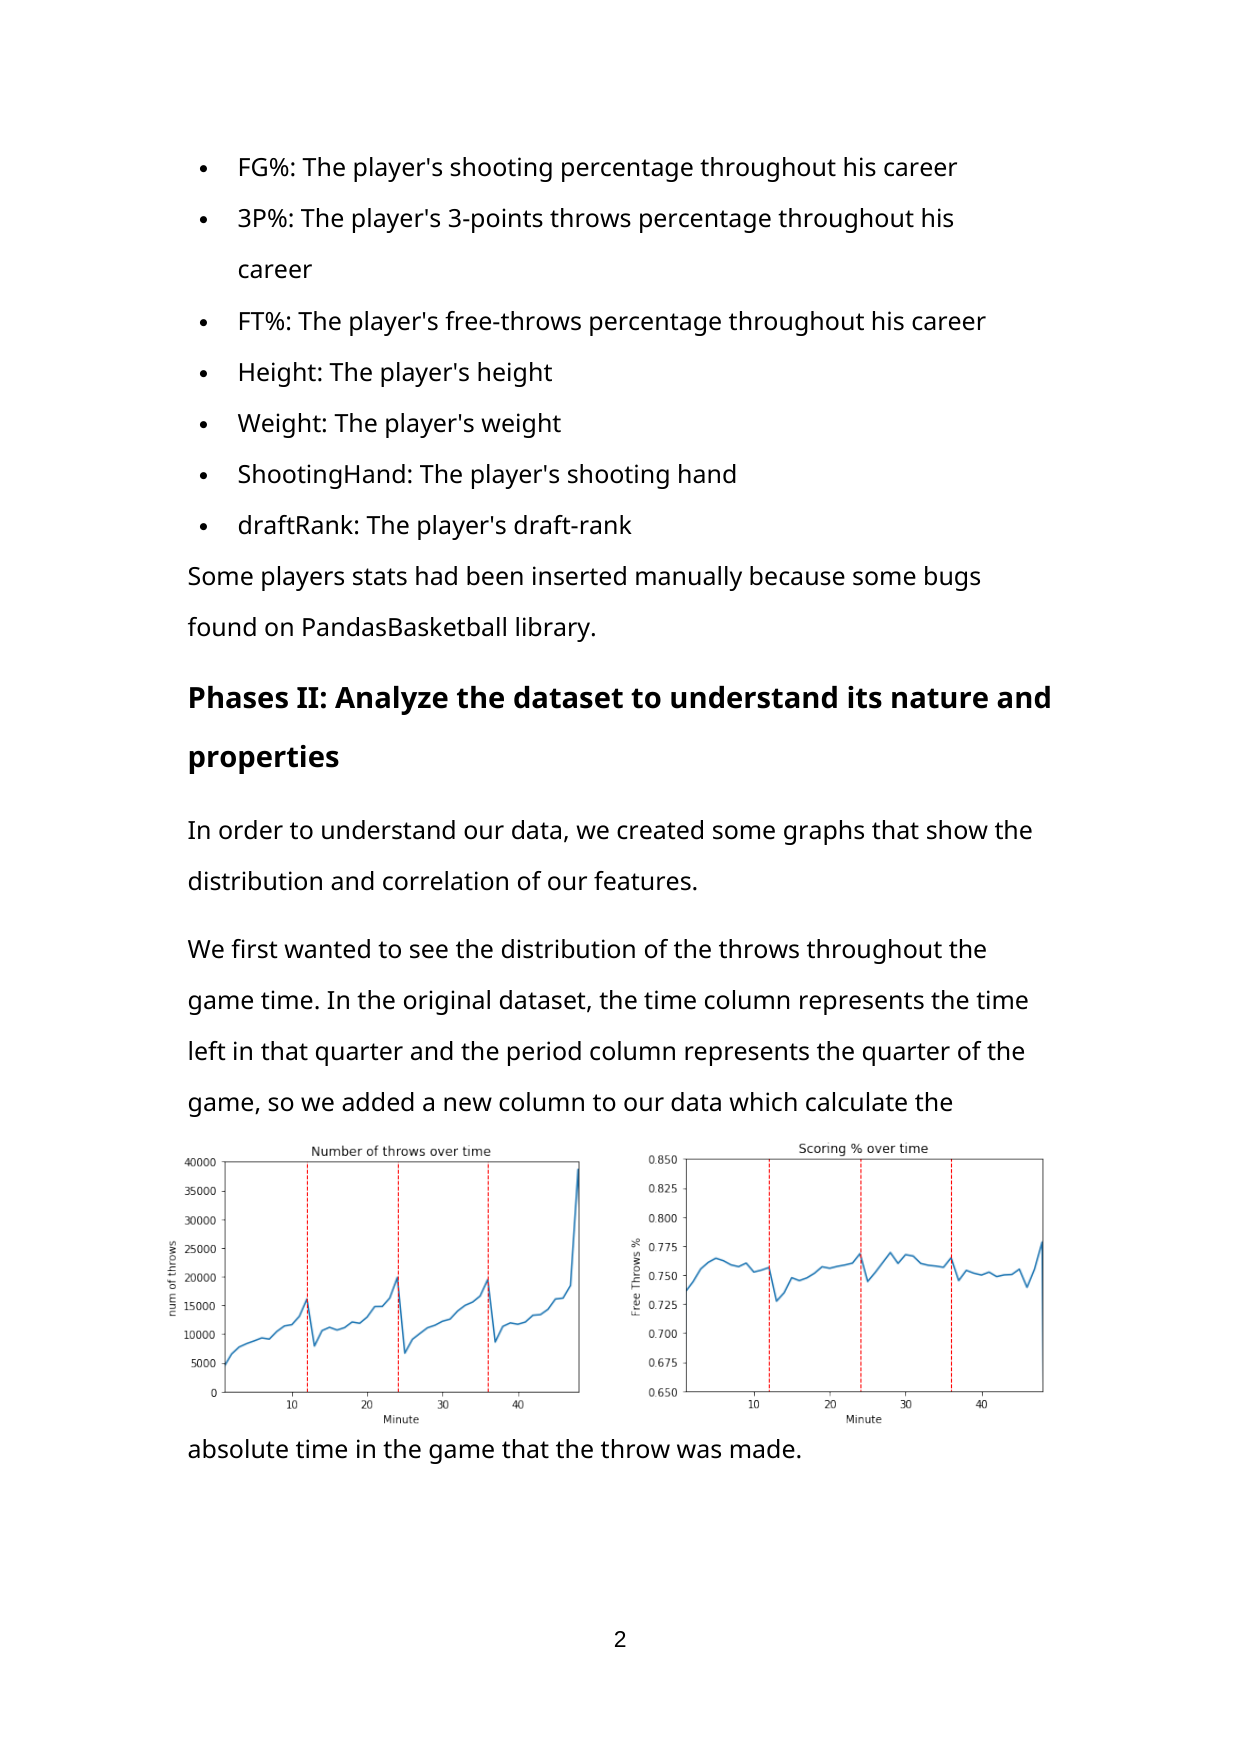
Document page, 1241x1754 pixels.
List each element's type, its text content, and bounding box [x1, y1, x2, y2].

list ShootingHand: The player's shooting hand [200, 456, 1003, 490]
list Height: The player's height [200, 354, 1003, 388]
list FG%: The player's shooting percentage throughout his career [200, 150, 1003, 184]
picture [161, 1138, 585, 1432]
text Some players stats had been inserted manually because some bugs found on PandasBasketball library. [187, 558, 1053, 643]
list 3P%: The player's 3-points throws percentage throughout his career [200, 201, 1003, 286]
list draftRank: The player's draft-rank [200, 507, 1003, 541]
text Phases II: Analyze the dataset to understand its nature and properties [187, 677, 1053, 776]
picture [625, 1136, 1049, 1432]
list Weight: The player's weight [200, 405, 1003, 439]
list FT%: The player's free-throws percentage throughout his career [200, 303, 1003, 337]
text In order to understand our data, we created some graphs that show the distribution and correlation of our features. [187, 813, 1053, 898]
